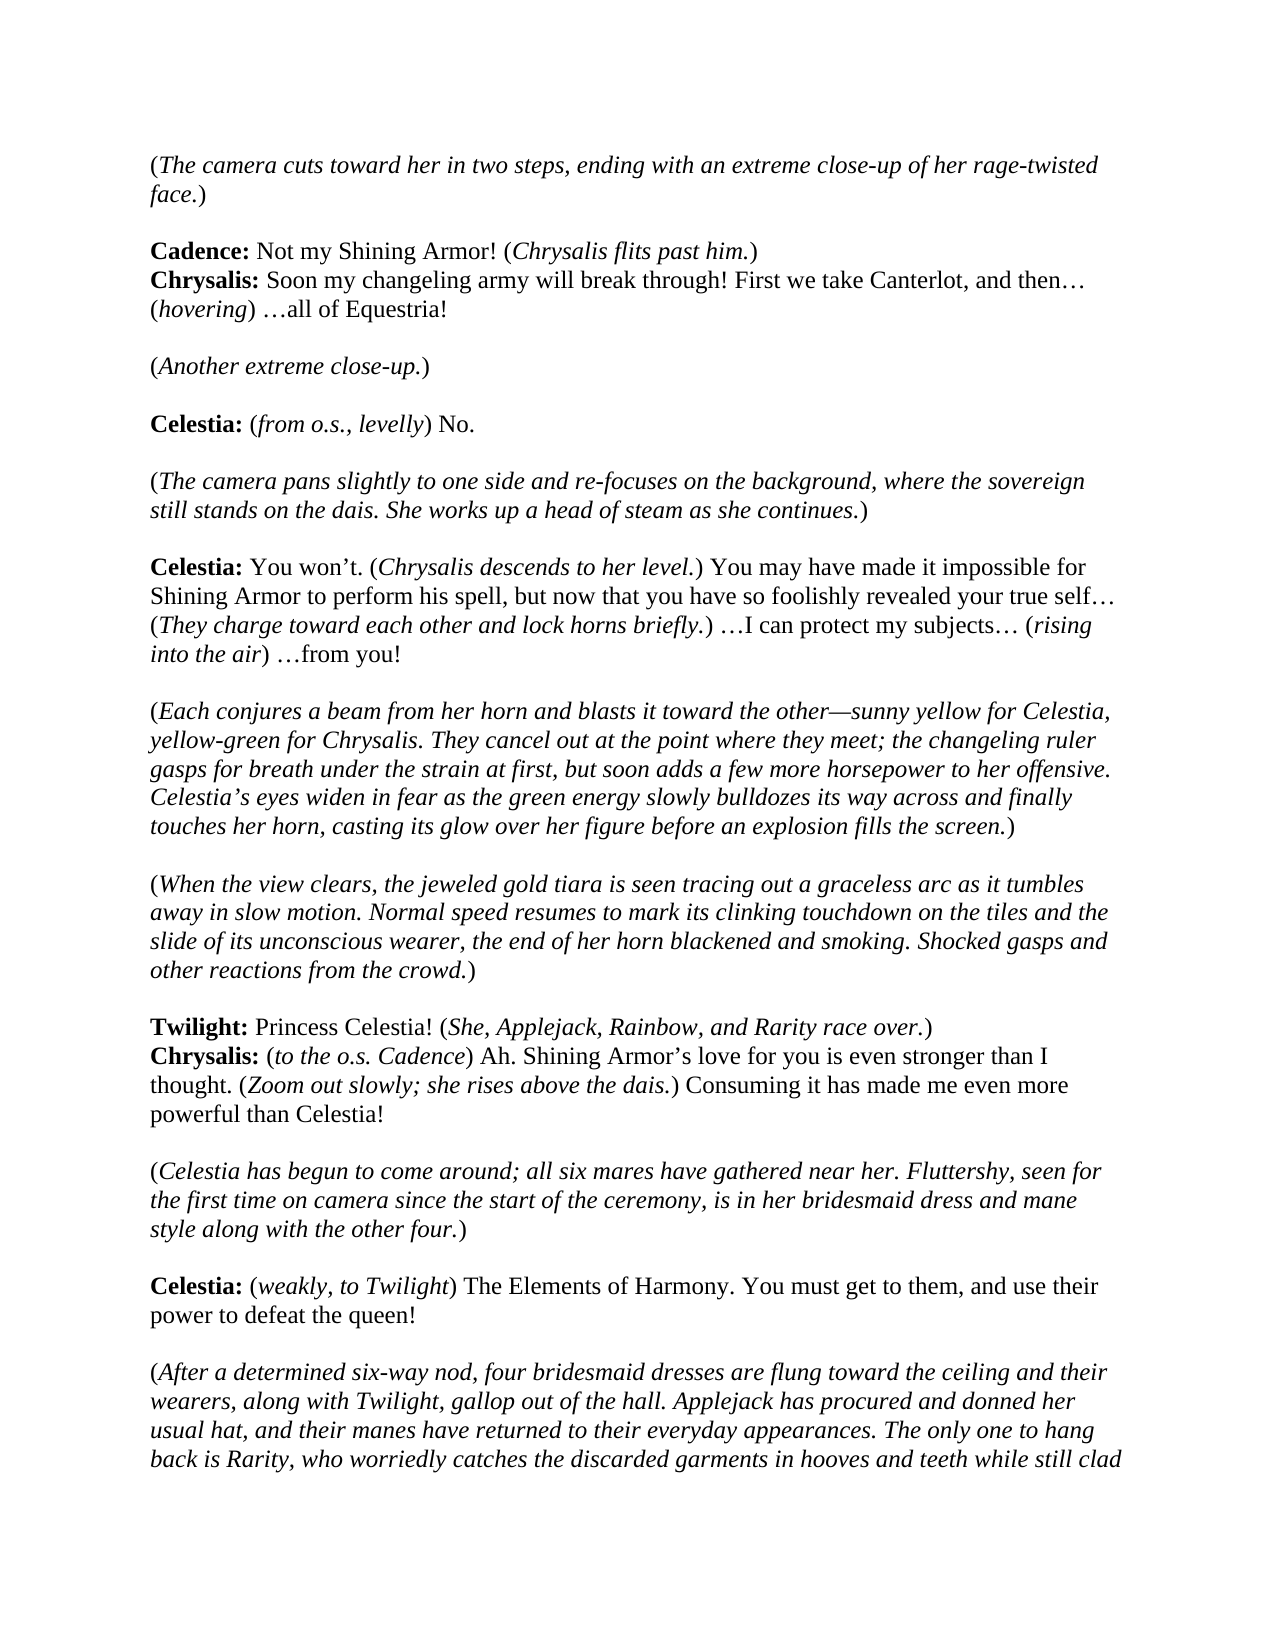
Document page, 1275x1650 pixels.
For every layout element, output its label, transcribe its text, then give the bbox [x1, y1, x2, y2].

text (Another extreme close-up.) [150, 351, 1125, 380]
text (Each conjures a beam from her horn and blasts it toward the other—sunny yellow for Celestia, yellow-green for Chrysalis. They cancel out at the point where they meet; the changeling ruler gasps for breath under the strain at first, but soon adds a few more horsepower to her offensive. Celestia’s eyes widen in fear as the green energy slowly bulldozes its way across and finally touches her horn, casting its glow over her figure before an explosion fills the screen.) [150, 696, 1125, 840]
text Celestia: (from o.s., levelly) No. [150, 409, 1125, 437]
text Chrysalis: Soon my changeling army will break through! First we take Canterlot, and then… (hovering) …all of Equestria! [150, 265, 1125, 322]
text Cadence: Not my Shining Armor! (Chrysalis flits past him.) [150, 236, 1125, 265]
text (When the view clears, the jeweled gold tiara is seen tracing out a graceless arc as it tumbles away in slow motion. Normal speed resumes to mark its clinking touchdown on the tiles and the slide of its unconscious wearer, the end of her horn blackened and smoking. Shocked gasps and other reactions from the crowd.) [150, 869, 1125, 984]
text Twilight: Princess Celestia! (She, Applejack, Rainbow, and Rarity race over.) [150, 1012, 1125, 1041]
text Celestia: You won’t. (Chrysalis descends to her level.) You may have made it impossible for Shining Armor to perform his spell, but now that you have so foolishly revealed your true self… (They charge toward each other and lock horns briefly.) …I can protect my subjects… (rising into the air) …from you! [150, 552, 1125, 667]
text Celestia: (weakly, to Twilight) The Elements of Harmony. You must get to them, and use their power to defeat the queen! [150, 1271, 1125, 1329]
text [150, 1357, 1125, 1472]
text (Celestia has begun to come around; all six mares have gathered near her. Fluttershy, seen for the first time on camera since the start of the ceremony, is in her bridesmaid dress and mane style along with the other four.) [150, 1156, 1125, 1242]
text (The camera pans slightly to one side and re-focuses on the background, where the sovereign still stands on the dais. She works up a head of steam as she continues.) [150, 466, 1125, 524]
text Chrysalis: (to the o.s. Cadence) Ah. Shining Armor’s love for you is even stronger than I thought. (Zoom out slowly; she rises above the dais.) Consuming it has made me even more powerful than Celestia! [150, 1041, 1125, 1127]
text (The camera cuts toward her in two steps, ending with an extreme close-up of her rage-twisted face.) [150, 150, 1125, 207]
